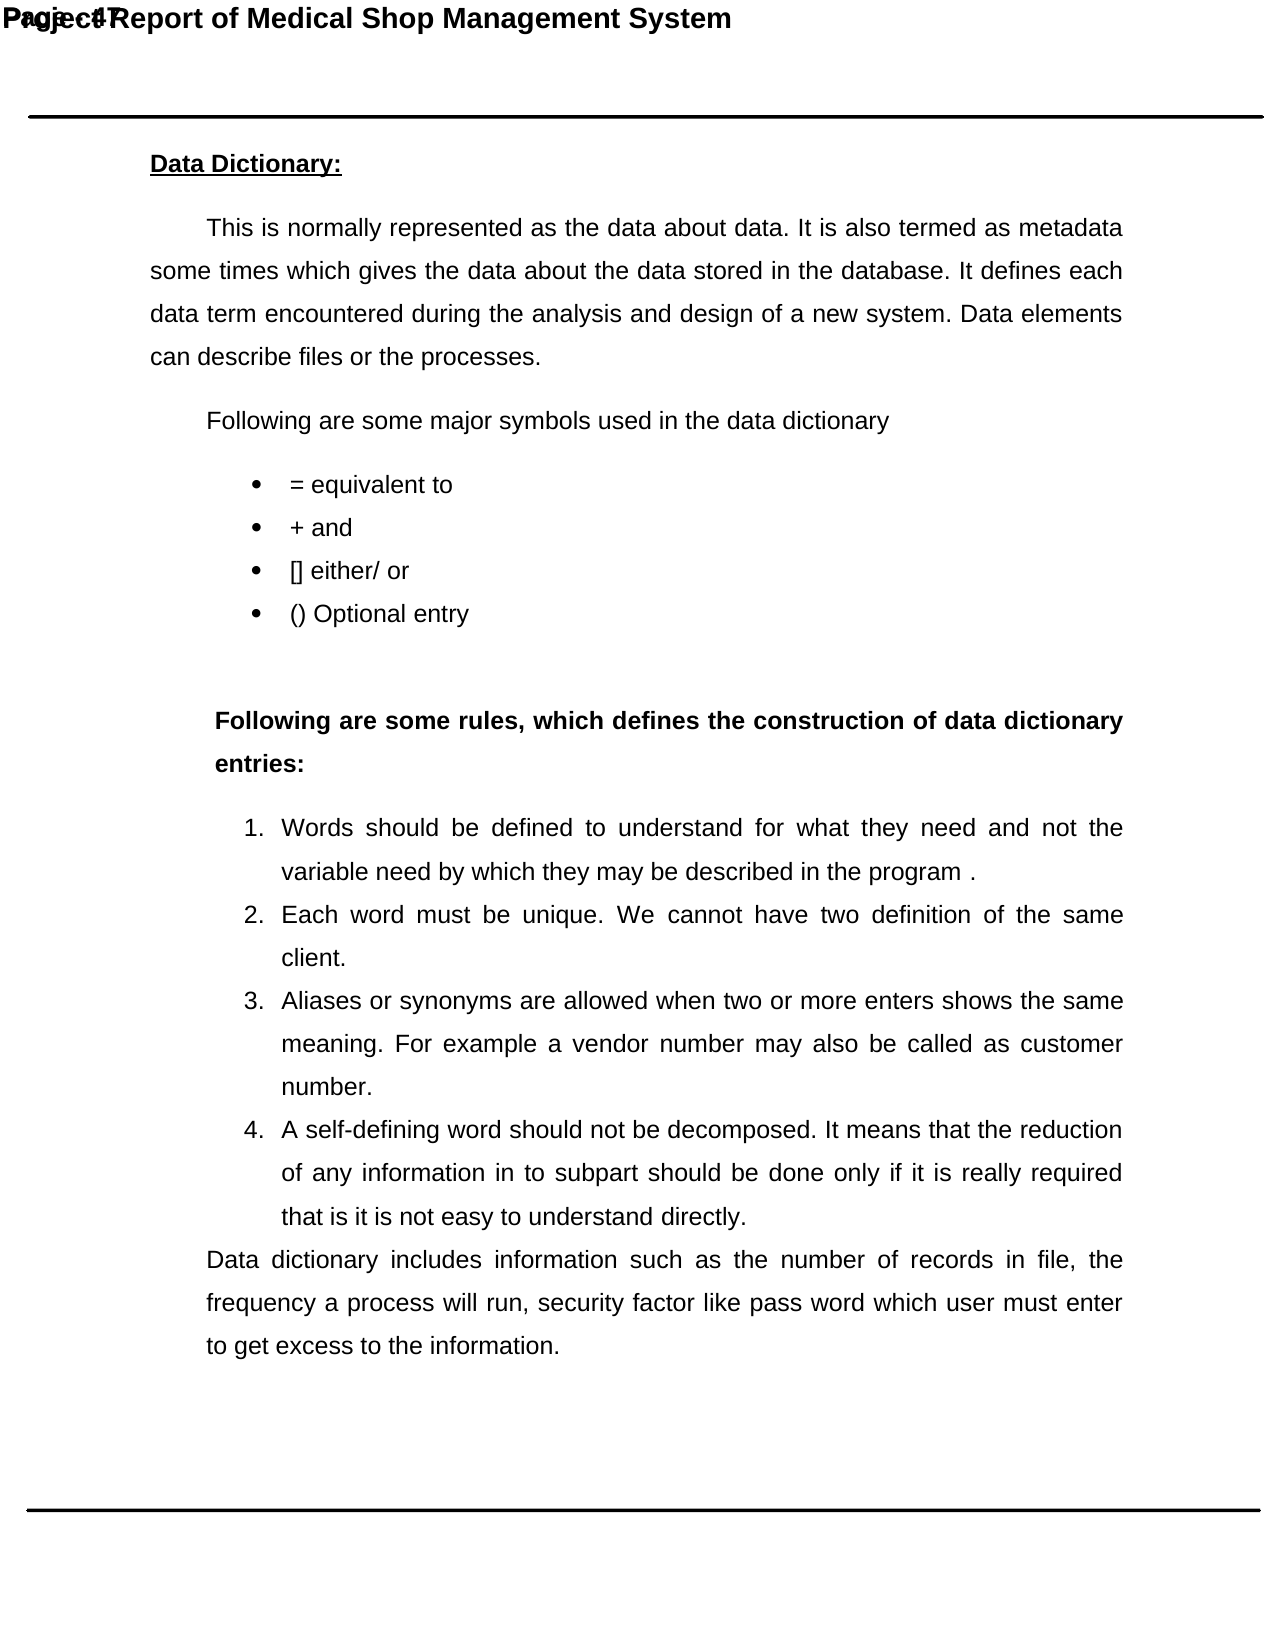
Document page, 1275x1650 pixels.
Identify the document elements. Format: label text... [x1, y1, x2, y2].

text Following are some major symbols used in the data dictionary [206, 406, 1152, 435]
text Data dictionary includes information such as the number of records in file, the frequency a process will run, security factor like pass word which user must enter to get excess to the information. [206, 1245, 1125, 1360]
list Aliases or synonyms are allowed when two or more enters shows the same meaning. For example a vendor number may also be called as customer number. [244, 986, 1125, 1101]
list Words should be defined to understand for what they need and not the variable need by which they may be described in the program . [244, 813, 1125, 885]
subtitle Following are some rules, which defines the construction of data dictionary entries: [214, 706, 1125, 778]
subtitle Data Dictionary: [150, 149, 1152, 177]
list () Optional entry [252, 599, 1152, 628]
text This is normally represented as the data about data. It is also termed as metadata some times which gives the data about the data stored in the database. It defines each data term encountered during the analysis and design of a new system. Data elements can describe files or the processes. [150, 213, 1125, 371]
list Each word must be unique. We cannot have two definition of the same client. [244, 900, 1124, 972]
text · + and [252, 513, 1152, 542]
text · = equivalent to [252, 470, 1152, 499]
list [] either/ or [252, 556, 1152, 585]
list A self-defining word should not be decomposed. It means that the reduction of any information in to subpart should be done only if it is really required that is it is not easy to understand directly. [244, 1115, 1124, 1230]
